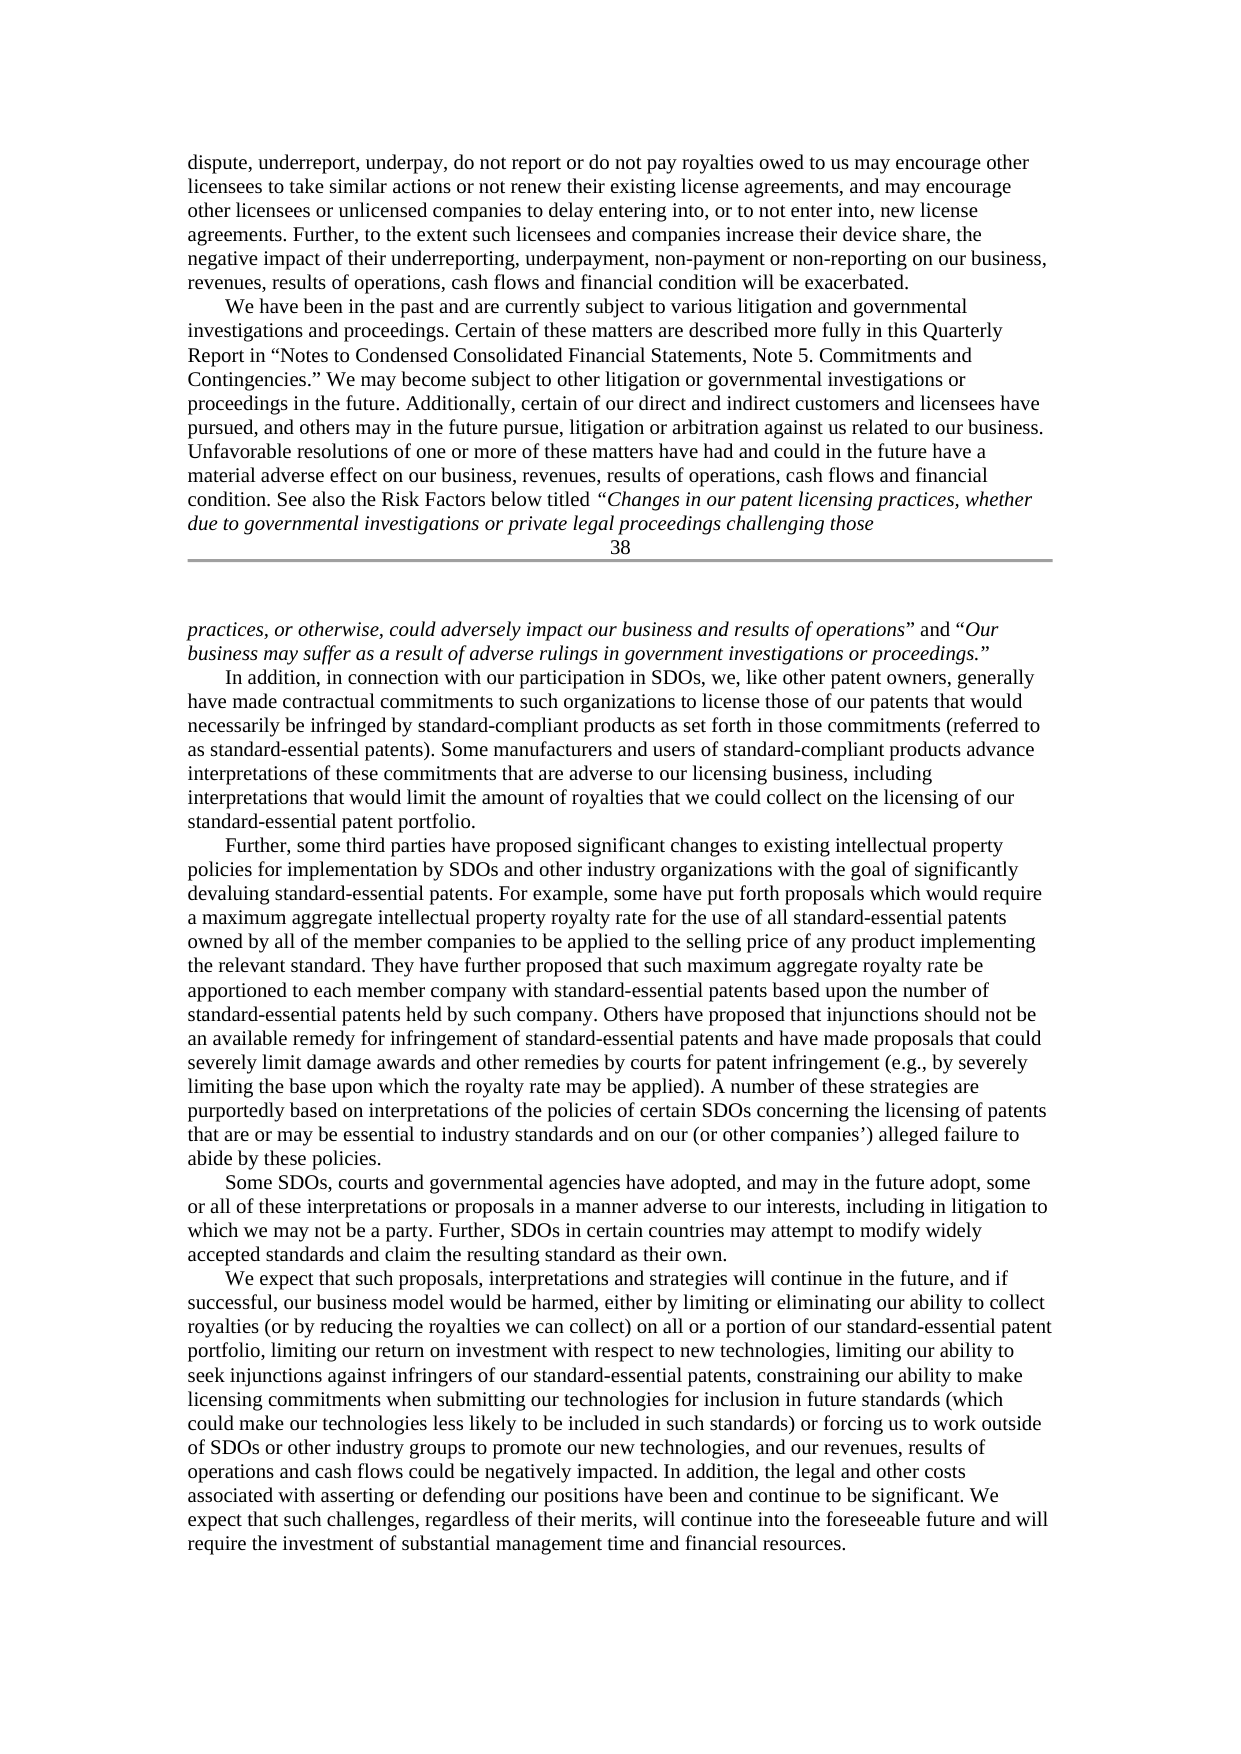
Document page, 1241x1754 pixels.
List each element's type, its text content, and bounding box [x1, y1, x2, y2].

text In addition, in connection with our participation in SDOs, we, like other patent owners, generally have made contractual commitments to such organizations to license those of our patents that would necessarily be infringed by standard-compliant products as set forth in those commitments (referred to as standard-essential patents). Some manufacturers and users of standard-compliant products advance interpretations of these commitments that are adverse to our licensing business, including interpretations that would limit the amount of royalties that we could collect on the licensing of our standard-essential patent portfolio. [187, 665, 1053, 833]
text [187, 150, 1053, 294]
text We have been in the past and are currently subject to various litigation and governmental investigations and proceedings. Certain of these matters are described more fully in this Quarterly Report in “Notes to Condensed Consolidated Financial Statements, Note 5. Commitments and Contingencies.” We may become subject to other litigation or governmental investigations or proceedings in the future. Additionally, certain of our direct and indirect customers and licensees have pursued, and others may in the future pursue, litigation or arbitration against us related to our business. Unfavorable resolutions of one or more of these matters have had and could in the future have a material adverse effect on our business, revenues, results of operations, cash flows and financial condition. See also the Risk Factors below titled “Changes in our patent licensing practices, whether due to governmental investigations or private legal proceedings challenging those [187, 294, 1053, 535]
text Some SDOs, courts and governmental agencies have adopted, and may in the future adopt, some or all of these interpretations or proposals in a manner adverse to our interests, including in litigation to which we may not be a party. Further, SDOs in certain countries may attempt to modify widely accepted standards and claim the resulting standard as their own. [187, 1170, 1053, 1266]
text We expect that such proposals, interpretations and strategies will continue in the future, and if successful, our business model would be harmed, either by limiting or eliminating our ability to collect royalties (or by reducing the royalties we can collect) on all or a portion of our standard-essential patent portfolio, limiting our return on investment with respect to new technologies, limiting our ability to seek injunctions against infringers of our standard-essential patents, constraining our ability to make licensing commitments when submitting our technologies for inclusion in future standards (which could make our technologies less likely to be included in such standards) or forcing us to work outside of SDOs or other industry groups to promote our new technologies, and our revenues, results of operations and cash flows could be negatively impacted. In addition, the legal and other costs associated with asserting or defending our positions have been and continue to be significant. We expect that such challenges, regardless of their merits, will continue into the foreseeable future and will require the investment of substantial management time and financial resources. [187, 1266, 1053, 1555]
text 38 [187, 535, 1053, 559]
text Further, some third parties have proposed significant changes to existing intellectual property policies for implementation by SDOs and other industry organizations with the goal of significantly devaluing standard-essential patents. For example, some have put forth proposals which would require a maximum aggregate intellectual property royalty rate for the use of all standard-essential patents owned by all of the member companies to be applied to the selling price of any product implementing the relevant standard. They have further proposed that such maximum aggregate royalty rate be apportioned to each member company with standard-essential patents based upon the number of standard-essential patents held by such company. Others have proposed that injunctions should not be an available remedy for infringement of standard-essential patents and have made proposals that could severely limit damage awards and other remedies by courts for patent infringement (e.g., by severely limiting the base upon which the royalty rate may be applied). A number of these strategies are purportedly based on interpretations of the policies of certain SDOs concerning the licensing of patents that are or may be essential to industry standards and on our (or other companies’) alleged failure to abide by these policies. [187, 833, 1053, 1170]
text practices, or otherwise, could adversely impact our business and results of operations” and “Our business may suffer as a result of adverse rulings in government investigations or proceedings.” [187, 617, 1053, 665]
